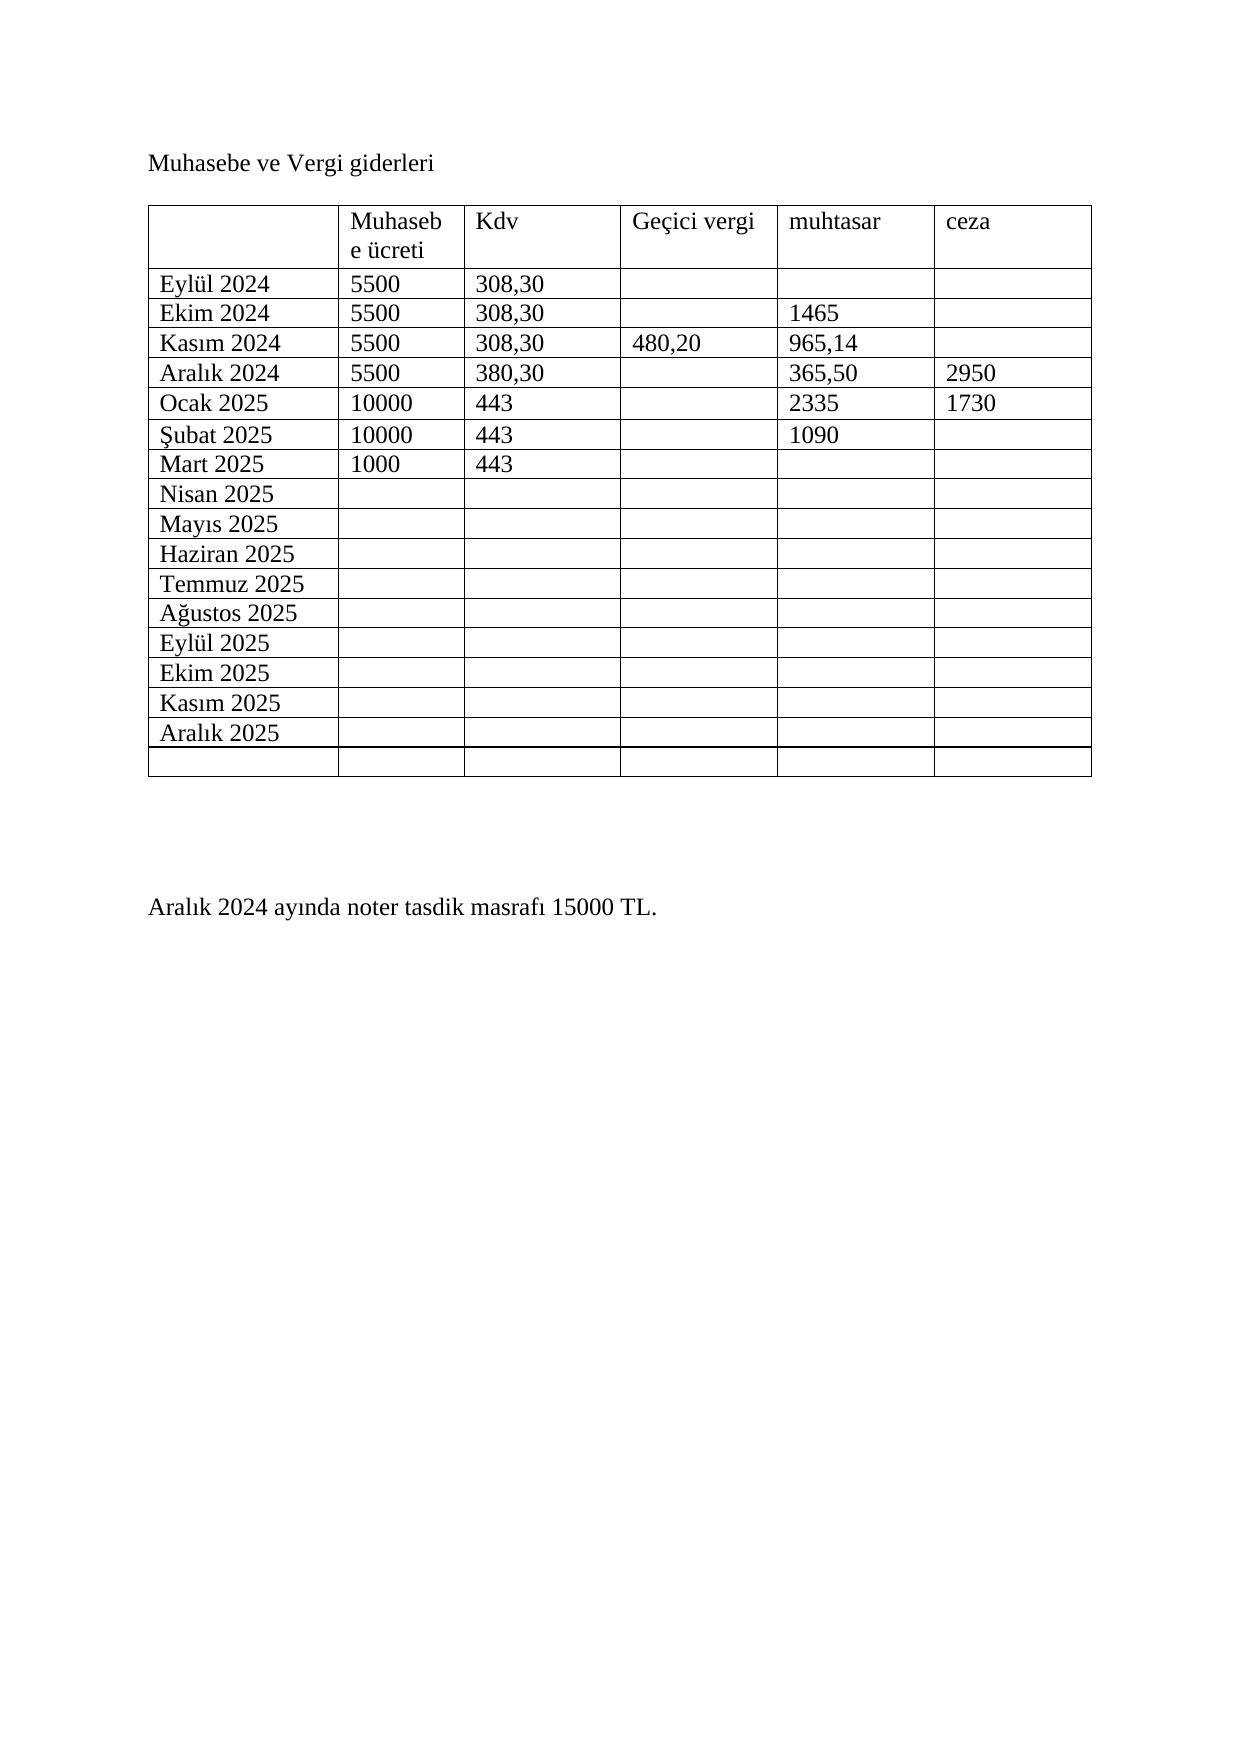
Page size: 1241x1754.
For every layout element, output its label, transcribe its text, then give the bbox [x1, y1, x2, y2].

table_cell Mayıs 2025 [149, 509, 338, 538]
table_cell [778, 479, 934, 508]
table_cell [935, 269, 1091, 297]
table_cell [621, 658, 777, 687]
table_cell [621, 688, 777, 717]
table_cell Mart 2025 [149, 450, 338, 478]
table_cell Temmuz 2025 [149, 569, 338, 597]
table_cell [935, 539, 1091, 568]
table_cell [935, 479, 1091, 508]
table_cell Ağustos 2025 [149, 599, 338, 627]
table_cell Eylül 2025 [149, 628, 338, 657]
table_cell [621, 479, 777, 508]
table_cell [465, 569, 620, 597]
table_cell [465, 599, 620, 627]
table_cell [621, 539, 777, 568]
table_cell [339, 688, 464, 717]
table_cell [935, 599, 1091, 627]
table_cell [935, 569, 1091, 597]
table_cell [621, 628, 777, 657]
table_cell [465, 688, 620, 717]
table_cell [621, 358, 777, 387]
table_cell [935, 299, 1091, 327]
table_cell [778, 539, 934, 568]
table_header muhtasar [778, 206, 934, 268]
table_cell 1000 [339, 450, 464, 478]
table_cell 380,30 [465, 358, 620, 387]
table_header [149, 206, 338, 268]
table_cell [778, 718, 934, 746]
table_cell 308,30 [465, 328, 620, 357]
text Aralık 2024 ayında noter tasdik masrafı 15000 TL. [148, 892, 1093, 921]
table_cell Kasım 2025 [149, 688, 338, 717]
table_cell [149, 748, 338, 776]
table_cell 308,30 [465, 269, 620, 297]
table_cell 1465 [778, 299, 934, 327]
table_cell [778, 658, 934, 687]
table_cell [465, 479, 620, 508]
table_cell 2950 [935, 358, 1091, 387]
table_cell [778, 450, 934, 478]
table_cell 5500 [339, 328, 464, 357]
table_cell [621, 748, 777, 776]
table_cell [778, 628, 934, 657]
table_cell [621, 450, 777, 478]
table_cell [465, 628, 620, 657]
table_cell [621, 269, 777, 297]
table_cell [935, 628, 1091, 657]
table_cell [339, 539, 464, 568]
table_cell Haziran 2025 [149, 539, 338, 568]
table_cell 480,20 [621, 328, 777, 357]
table_cell 365,50 [778, 358, 934, 387]
table_cell 10000 [339, 420, 464, 448]
table_cell Aralık 2024 [149, 358, 338, 387]
table_cell Eylül 2024 [149, 269, 338, 297]
table_cell [935, 748, 1091, 776]
table_cell [778, 599, 934, 627]
table_cell [465, 748, 620, 776]
table_cell [339, 658, 464, 687]
table_cell [621, 599, 777, 627]
table_cell Nisan 2025 [149, 479, 338, 508]
table_cell [935, 688, 1091, 717]
table_cell [339, 479, 464, 508]
table_cell [339, 509, 464, 538]
table_cell [778, 269, 934, 297]
table_cell [935, 658, 1091, 687]
table_cell 2335 [778, 388, 934, 419]
text Muhasebe ve Vergi giderleri [148, 148, 1093, 176]
table_cell 10000 [339, 388, 464, 419]
table_cell [935, 420, 1091, 448]
table_cell [935, 509, 1091, 538]
table_cell [778, 509, 934, 538]
table_header Kdv [465, 206, 620, 268]
table_cell [778, 748, 934, 776]
table_cell [935, 328, 1091, 357]
table_cell [621, 299, 777, 327]
table_cell [339, 718, 464, 746]
table_cell [339, 599, 464, 627]
table_cell 5500 [339, 269, 464, 297]
table_cell 965,14 [778, 328, 934, 357]
table_header ceza [935, 206, 1091, 268]
table_cell [339, 628, 464, 657]
table_cell [339, 748, 464, 776]
table_cell [621, 509, 777, 538]
table_cell [621, 569, 777, 597]
table_cell 443 [465, 388, 620, 419]
table_cell Ocak 2025 [149, 388, 338, 419]
table_cell [778, 688, 934, 717]
table_cell [621, 420, 777, 448]
table_cell Şubat 2025 [149, 420, 338, 448]
table_cell [465, 509, 620, 538]
table_cell [465, 658, 620, 687]
table_header Geçici vergi [621, 206, 777, 268]
table_cell 5500 [339, 299, 464, 327]
table_cell [621, 718, 777, 746]
table_cell Aralık 2025 [149, 718, 338, 746]
table_cell [621, 388, 777, 419]
table_cell [935, 718, 1091, 746]
table_cell [778, 569, 934, 597]
table_cell 5500 [339, 358, 464, 387]
table_header Muhasebe ücreti [339, 206, 464, 268]
table_cell Ekim 2025 [149, 658, 338, 687]
table_cell [935, 450, 1091, 478]
table_cell Kasım 2024 [149, 328, 338, 357]
table_cell Ekim 2024 [149, 299, 338, 327]
table_cell [465, 539, 620, 568]
table_cell 443 [465, 420, 620, 448]
table_cell 1090 [778, 420, 934, 448]
table_cell [465, 718, 620, 746]
table_cell 1730 [935, 388, 1091, 419]
table_cell [339, 569, 464, 597]
table_cell 308,30 [465, 299, 620, 327]
table_cell 443 [465, 450, 620, 478]
